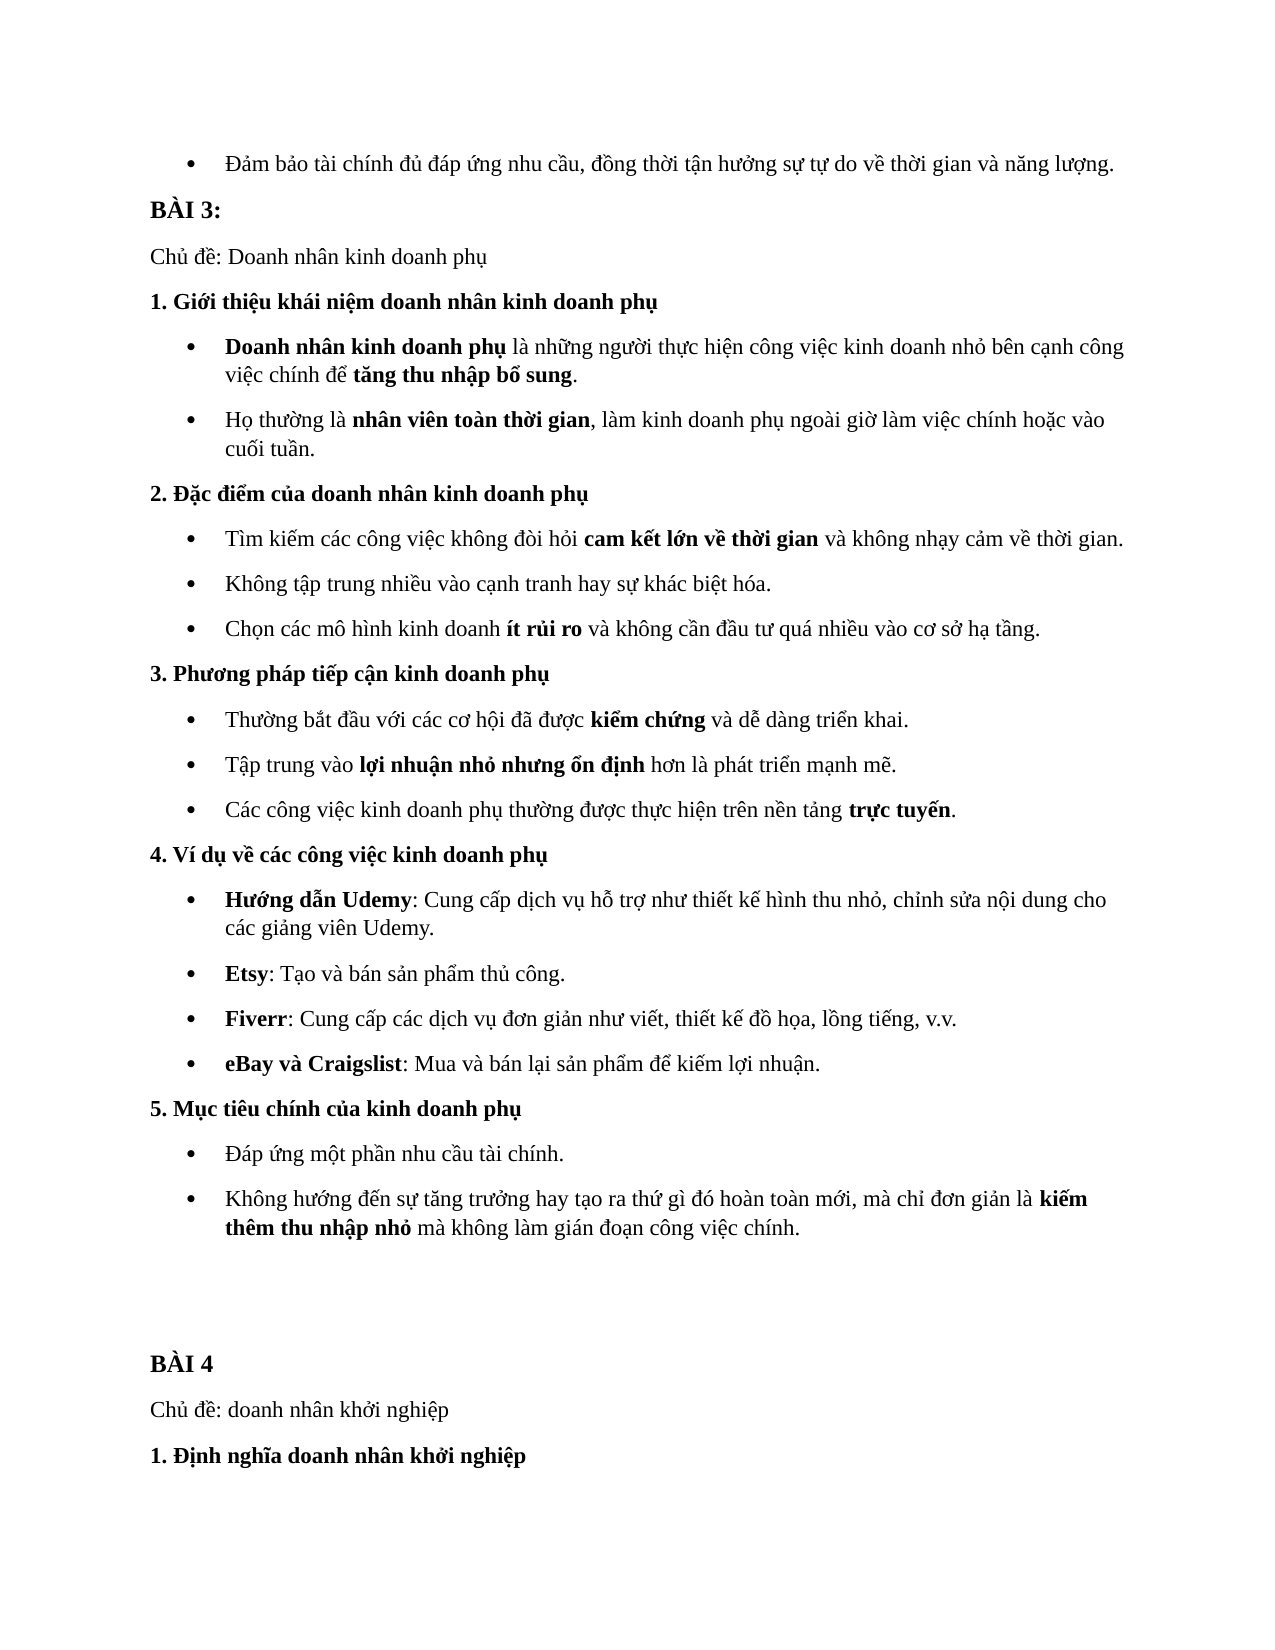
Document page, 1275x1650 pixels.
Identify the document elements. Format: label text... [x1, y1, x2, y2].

list Etsy: Tạo và bán sản phẩm thủ công. [187, 959, 1125, 986]
list Đáp ứng một phần nhu cầu tài chính. [187, 1140, 1125, 1166]
list Các công việc kinh doanh phụ thường được thực hiện trên nền tảng trực tuyến. [187, 796, 1125, 822]
list Đảm bảo tài chính đủ đáp ứng nhu cầu, đồng thời tận hưởng sự tự do về thời gian và năng lượng. [187, 150, 1125, 176]
text 1. Giới thiệu khái niệm doanh nhân kinh doanh phụ [150, 288, 1125, 314]
text 3. Phương pháp tiếp cận kinh doanh phụ [150, 661, 1125, 687]
text BÀI 3: [150, 195, 1125, 224]
text 2. Đặc điểm của doanh nhân kinh doanh phụ [150, 480, 1125, 506]
text Chủ đề: doanh nhân khởi nghiệp [150, 1397, 1125, 1423]
text 5. Mục tiêu chính của kinh doanh phụ [150, 1095, 1125, 1121]
list eBay và Craigslist: Mua và bán lại sản phẩm để kiếm lợi nhuận. [187, 1050, 1125, 1076]
list Không hướng đến sự tăng trưởng hay tạo ra thứ gì đó hoàn toàn mới, mà chỉ đơn giản là kiếm thêm thu nhập nhỏ mà không làm gián đoạn công việc chính. [187, 1185, 1125, 1240]
text 1. Định nghĩa doanh nhân khởi nghiệp [150, 1442, 1125, 1468]
list Thường bắt đầu với các cơ hội đã được kiểm chứng và dễ dàng triển khai. [187, 706, 1125, 732]
list Họ thường là nhân viên toàn thời gian, làm kinh doanh phụ ngoài giờ làm việc chính hoặc vào cuối tuần. [187, 407, 1125, 461]
text 4. Ví dụ về các công việc kinh doanh phụ [150, 841, 1125, 867]
text BÀI 4 [150, 1349, 1125, 1378]
text Chủ đề: Doanh nhân kinh doanh phụ [150, 243, 1125, 269]
list Tập trung vào lợi nhuận nhỏ nhưng ổn định hơn là phát triển mạnh mẽ. [187, 751, 1125, 777]
list Tìm kiếm các công việc không đòi hỏi cam kết lớn về thời gian và không nhạy cảm về thời gian. [187, 525, 1125, 552]
list Không tập trung nhiều vào cạnh tranh hay sự khác biệt hóa. [187, 570, 1125, 597]
list Fiverr: Cung cấp các dịch vụ đơn giản như viết, thiết kế đồ họa, lồng tiếng, v.v. [187, 1005, 1125, 1031]
list Hướng dẫn Udemy: Cung cấp dịch vụ hỗ trợ như thiết kế hình thu nhỏ, chỉnh sửa nội dung cho các giảng viên Udemy. [187, 886, 1125, 941]
list Doanh nhân kinh doanh phụ là những người thực hiện công việc kinh doanh nhỏ bên cạnh công việc chính để tăng thu nhập bổ sung. [187, 333, 1125, 388]
list Chọn các mô hình kinh doanh ít rủi ro và không cần đầu tư quá nhiều vào cơ sở hạ tầng. [187, 615, 1125, 642]
